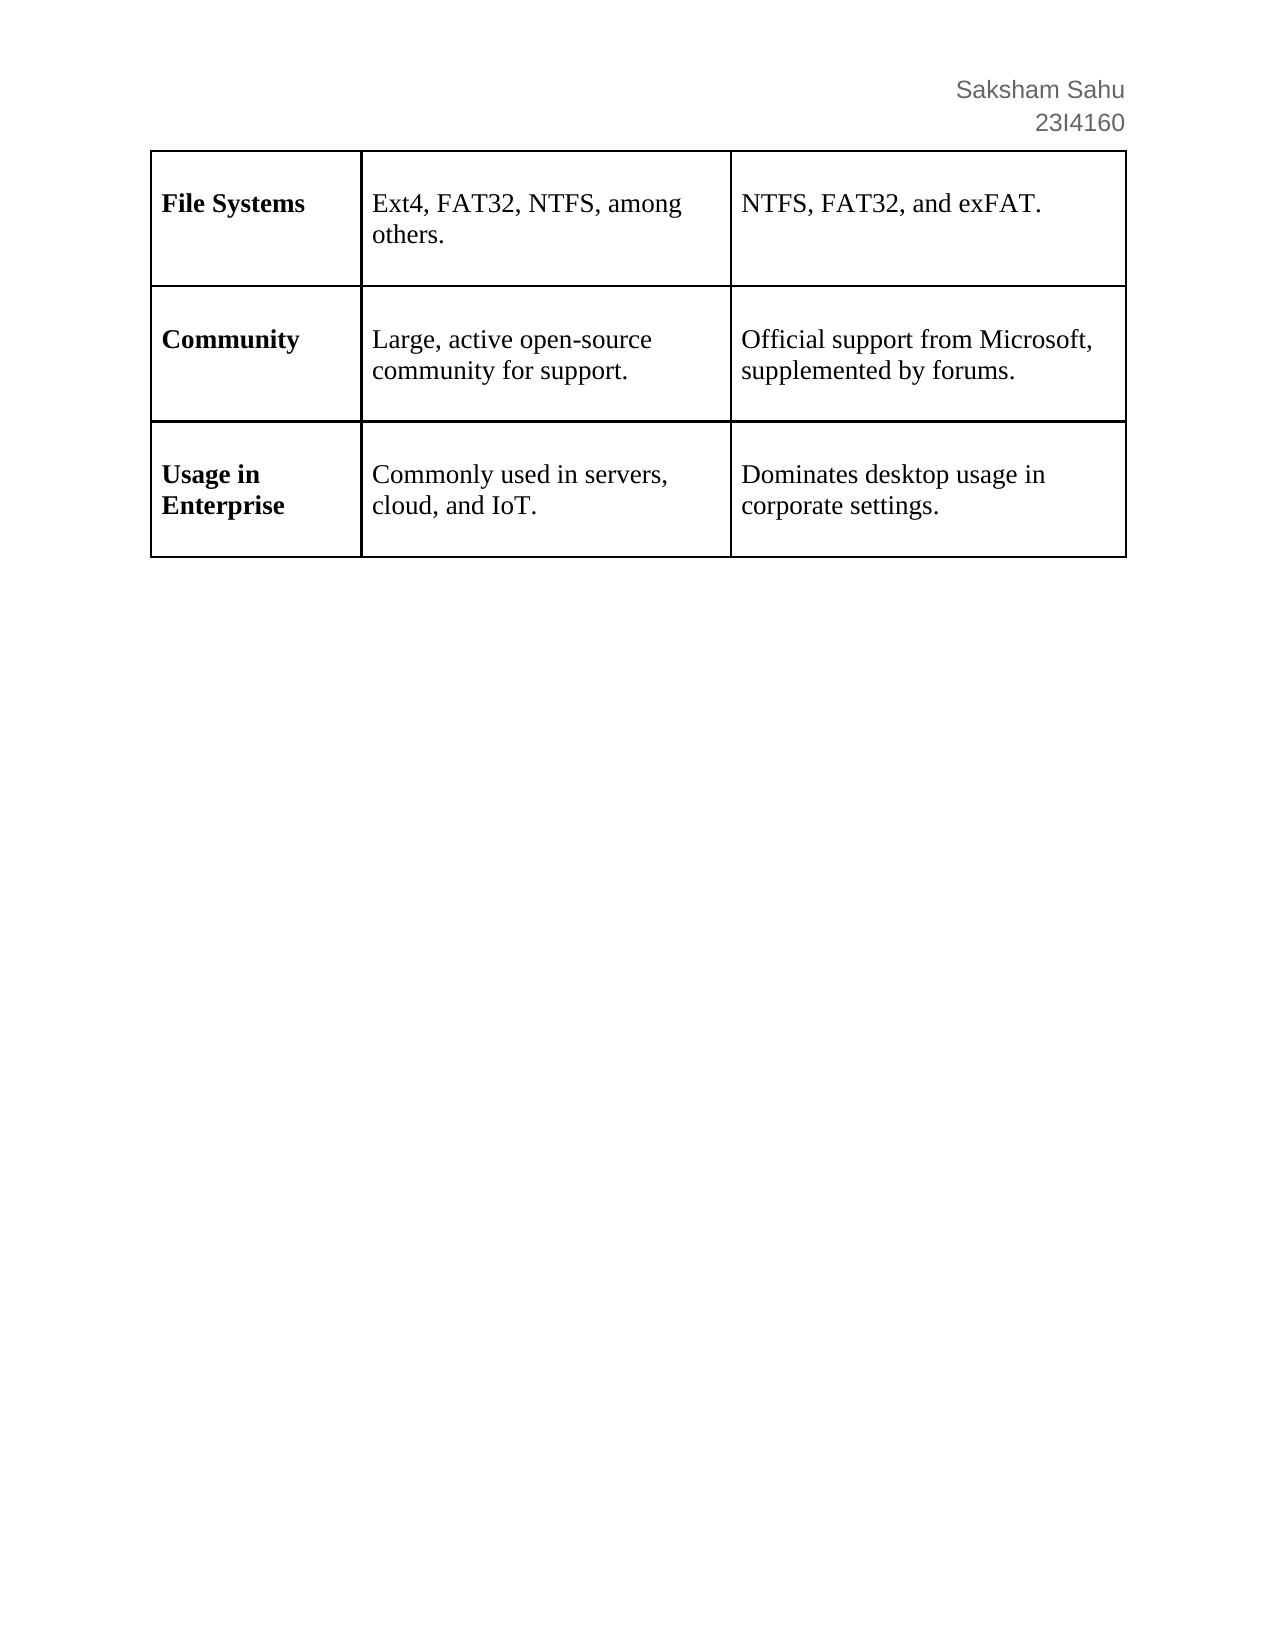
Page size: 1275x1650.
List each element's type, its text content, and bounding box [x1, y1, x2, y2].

table_cell Commonly used in servers, cloud, and IoT. [363, 423, 730, 556]
table_cell NTFS, FAT32, and exFAT. [732, 152, 1125, 285]
table_cell Community [152, 287, 360, 420]
table_cell Official support from Microsoft, supplemented by forums. [732, 287, 1125, 420]
table_cell Usage in Enterprise [152, 423, 360, 556]
table_cell Dominates desktop usage in corporate settings. [732, 423, 1125, 556]
table_cell File Systems [152, 152, 360, 285]
table_cell Large, active open-source community for support. [363, 287, 730, 420]
table_cell Ext4, FAT32, NTFS, among others. [363, 152, 730, 285]
